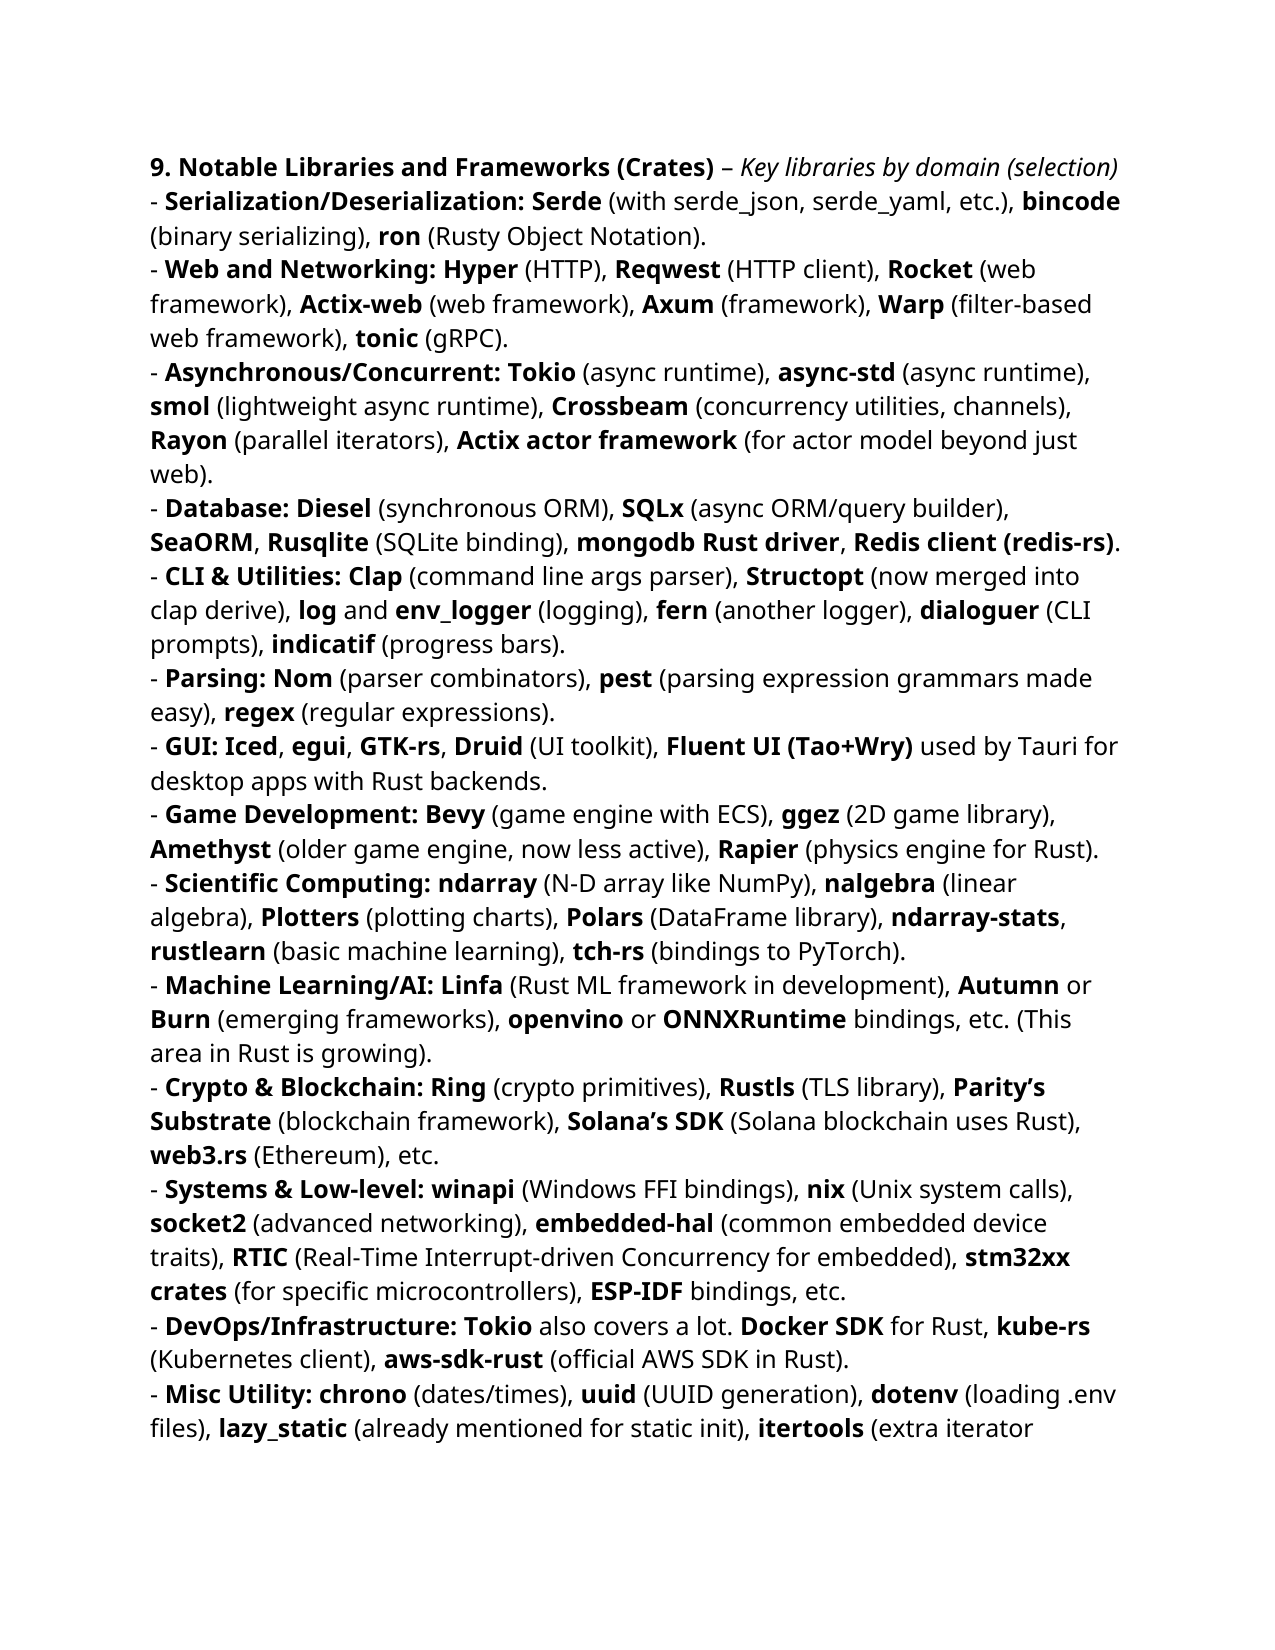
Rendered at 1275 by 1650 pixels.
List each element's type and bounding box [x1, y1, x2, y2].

text [150, 150, 1125, 1444]
